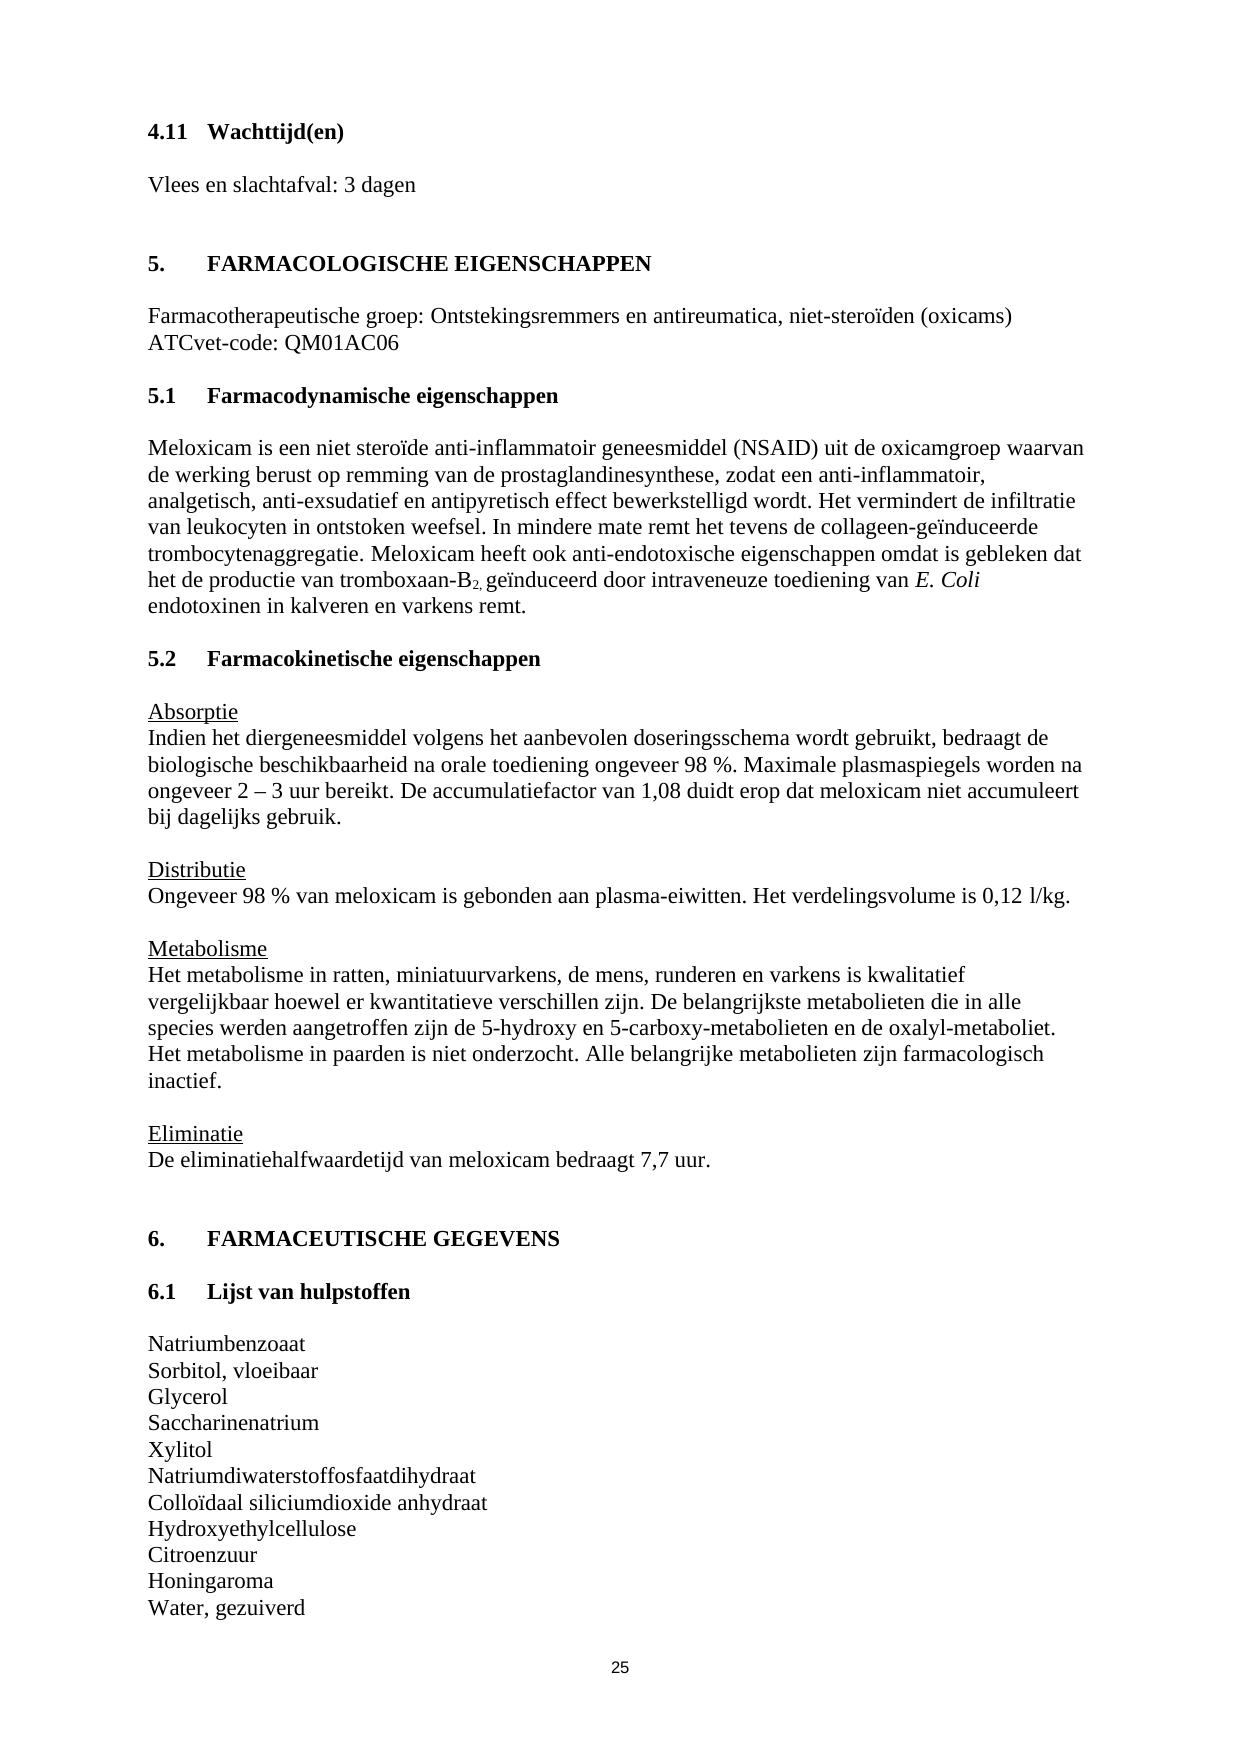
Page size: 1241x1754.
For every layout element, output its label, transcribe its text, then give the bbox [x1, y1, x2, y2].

text Ongeveer 98 % van meloxicam is gebonden aan plasma-eiwitten. Het verdelingsvolume is 0,12 l/kg. [148, 882, 1092, 909]
text 4.11 Wachttijd(en) [148, 118, 1092, 144]
text Vlees en slachtafval: 3 dagen [148, 171, 1092, 197]
text Absorptie [148, 698, 1092, 724]
text Hydroxyethylcellulose [148, 1515, 1092, 1541]
text 5.1 Farmacodynamische eigenschappen [148, 382, 1092, 408]
text Meloxicam is een niet steroïde anti-inflammatoir geneesmiddel (NSAID) uit de oxicamgroep waarvan de werking berust op remming van de prostaglandinesynthese, zodat een anti-inflammatoir, analgetisch, anti-exsudatief en antipyretisch effect bewerkstelligd wordt. Het vermindert de infiltratie van leukocyten in ontstoken weefsel. In mindere mate remt het tevens de collageen-geïnduceerde trombocytenaggregatie. Meloxicam heeft ook anti-endotoxische eigenschappen omdat is gebleken dat het de productie van tromboxaan-B2, geïnduceerd door intraveneuze toediening van E. Coli endotoxinen in kalveren en varkens remt. [148, 434, 1092, 619]
text Glycerol [148, 1383, 1092, 1409]
text Natriumdiwaterstoffosfaatdihydraat [148, 1462, 1092, 1488]
text Natriumbenzoaat [148, 1330, 1092, 1357]
text 6. FARMACEUTISCHE GEGEVENS [148, 1225, 1092, 1251]
text Xylitol [148, 1436, 1092, 1462]
text Citroenzuur [148, 1541, 1092, 1568]
text 5. FARMACOLOGISCHE EIGENSCHAPPEN [148, 250, 1092, 276]
text Saccharinenatrium [148, 1409, 1092, 1436]
text Farmacotherapeutische groep: Ontstekingsremmers en antireumatica, niet-steroïden (oxicams) [148, 303, 1092, 329]
text 6.1 Lijst van hulpstoffen [148, 1278, 1092, 1304]
text Distributie [148, 856, 1092, 882]
text Het metabolisme in ratten, miniatuurvarkens, de mens, runderen en varkens is kwalitatief vergelijkbaar hoewel er kwantitatieve verschillen zijn. De belangrijkste metabolieten die in alle species werden aangetroffen zijn de 5-hydroxy en 5-carboxy-metabolieten en de oxalyl-metaboliet. Het metabolisme in paarden is niet onderzocht. Alle belangrijke metabolieten zijn farmacologisch inactief. [148, 961, 1092, 1093]
text Water, gezuiverd [148, 1594, 1092, 1620]
text Honingaroma [148, 1568, 1092, 1594]
text Colloïdaal siliciumdioxide anhydraat [148, 1488, 1092, 1515]
text Indien het diergeneesmiddel volgens het aanbevolen doseringsschema wordt gebruikt, bedraagt de biologische beschikbaarheid na orale toediening ongeveer 98 %. Maximale plasmaspiegels worden na ongeveer 2 – 3 uur bereikt. De accumulatiefactor van 1,08 duidt erop dat meloxicam niet accumuleert bij dagelijks gebruik. [148, 724, 1092, 830]
text Eliminatie [148, 1119, 1092, 1146]
text De eliminatiehalfwaardetijd van meloxicam bedraagt 7,7 uur. [148, 1146, 1092, 1172]
text Metabolisme [148, 935, 1092, 961]
text 5.2 Farmacokinetische eigenschappen [148, 645, 1092, 672]
text ATCvet-code: QM01AC06 [148, 329, 1092, 355]
text Sorbitol, vloeibaar [148, 1357, 1092, 1383]
